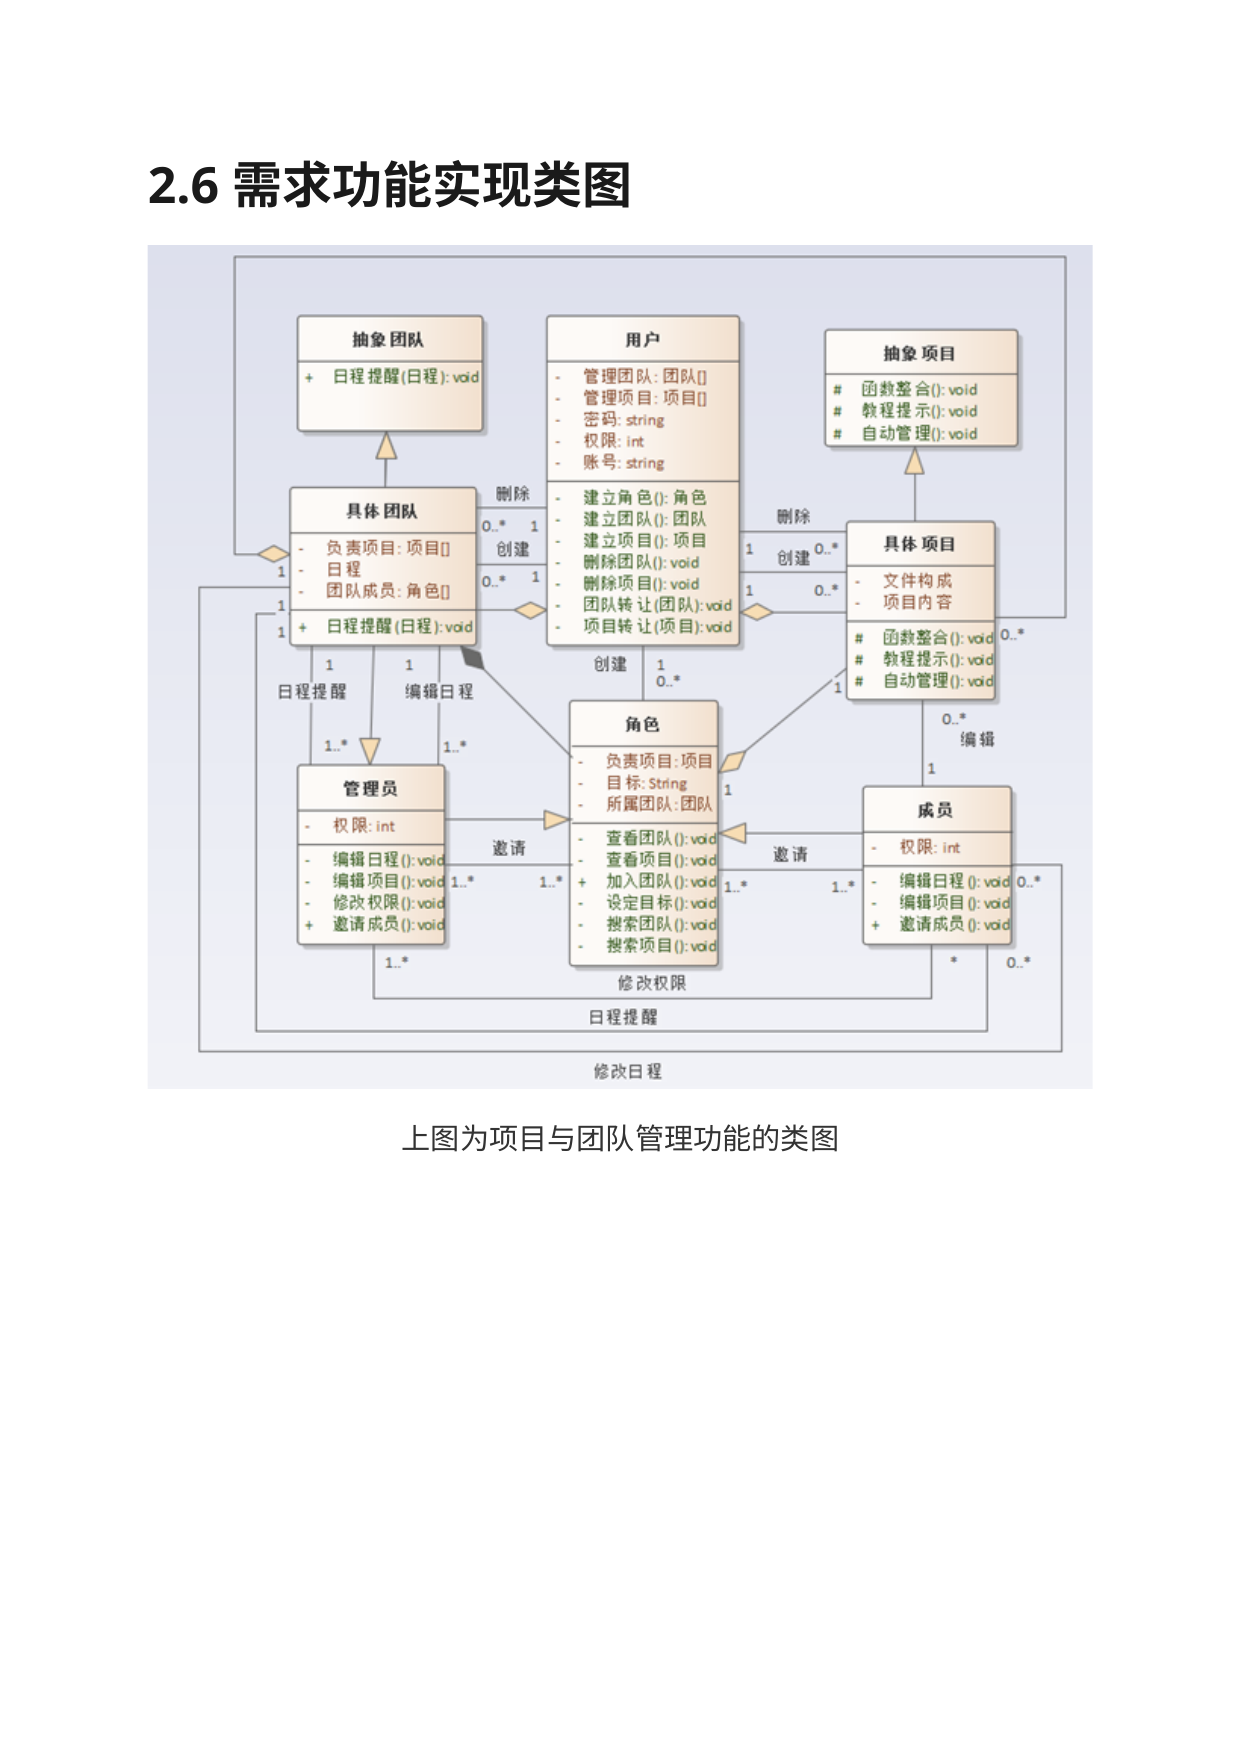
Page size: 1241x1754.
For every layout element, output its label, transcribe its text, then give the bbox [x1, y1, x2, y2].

subtitle 2.6 需求功能实现类图 [148, 146, 1093, 218]
text 上图为项目与团队管理功能的类图 [148, 1116, 1093, 1158]
picture [147, 245, 1093, 1089]
